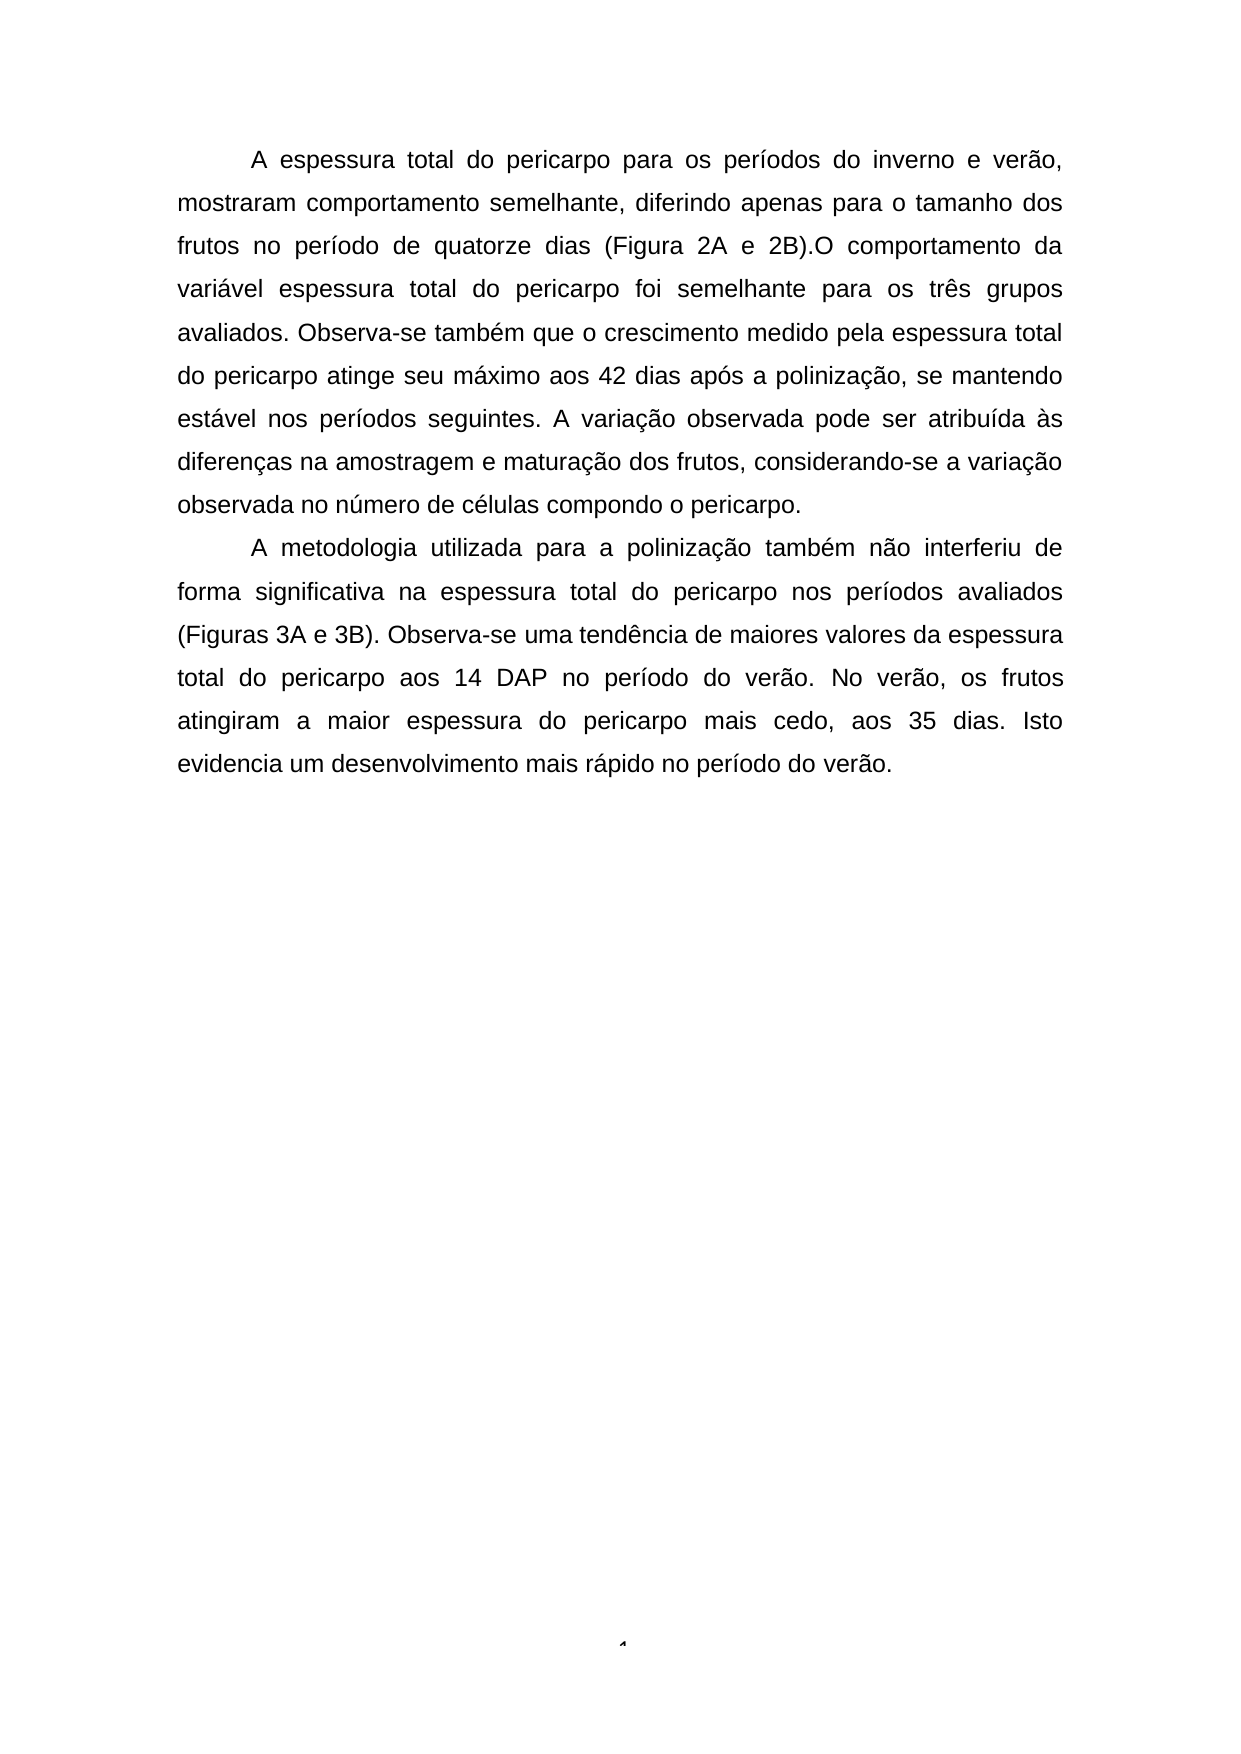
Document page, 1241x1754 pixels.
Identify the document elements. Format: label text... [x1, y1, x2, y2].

text A espessura total do pericarpo para os períodos do inverno e verão, mostraram comportamento semelhante, diferindo apenas para o tamanho dos frutos no período de quatorze dias (Figura 2A e 2B).O comportamento da variável espessura total do pericarpo foi semelhante para os três grupos avaliados. Observa-se também que o crescimento medido pela espessura total do pericarpo atinge seu máximo aos 42 dias após a polinização, se mantendo estável nos períodos seguintes. A variação observada pode ser atribuída às diferenças na amostragem e maturação dos frutos, considerando-se a variação observada no número de células compondo o pericarpo. [177, 145, 1064, 519]
text A metodologia utilizada para a polinização também não interferiu de forma significativa na espessura total do pericarpo nos períodos avaliados (Figuras 3A e 3B). Observa-se uma tendência de maiores valores da espessura total do pericarpo aos 14 DAP no período do verão. No verão, os frutos atingiram a maior espessura do pericarpo mais cedo, aos 35 dias. Isto evidencia um desenvolvimento mais rápido no período do verão. [177, 533, 1064, 778]
